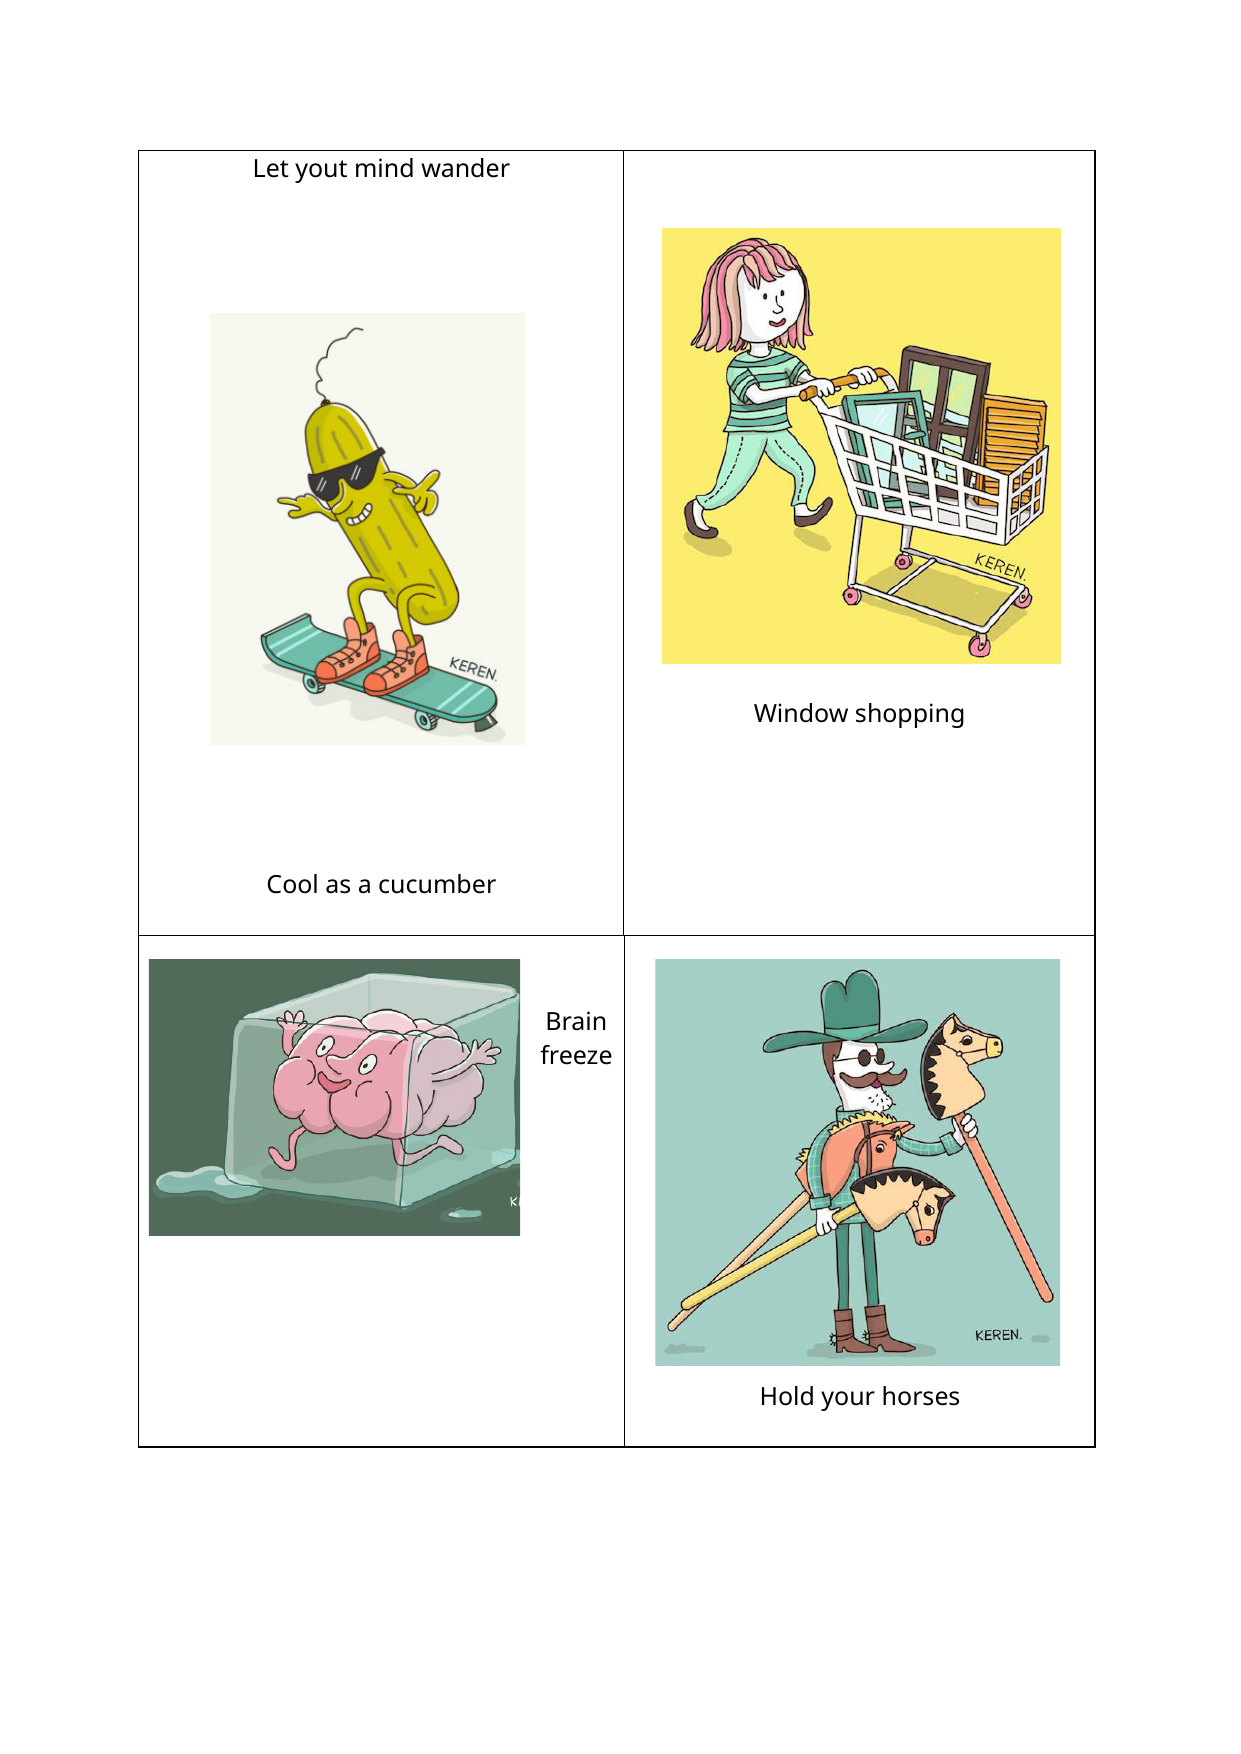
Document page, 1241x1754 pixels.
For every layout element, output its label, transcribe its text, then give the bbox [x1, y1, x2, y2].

table_cell Hold your horses [625, 936, 1094, 1446]
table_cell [139, 151, 623, 934]
picture [655, 959, 1060, 1366]
table_cell Brain freeze [139, 936, 624, 1446]
picture [209, 313, 530, 748]
picture [148, 959, 521, 1236]
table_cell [624, 151, 1094, 934]
picture [662, 228, 1062, 664]
